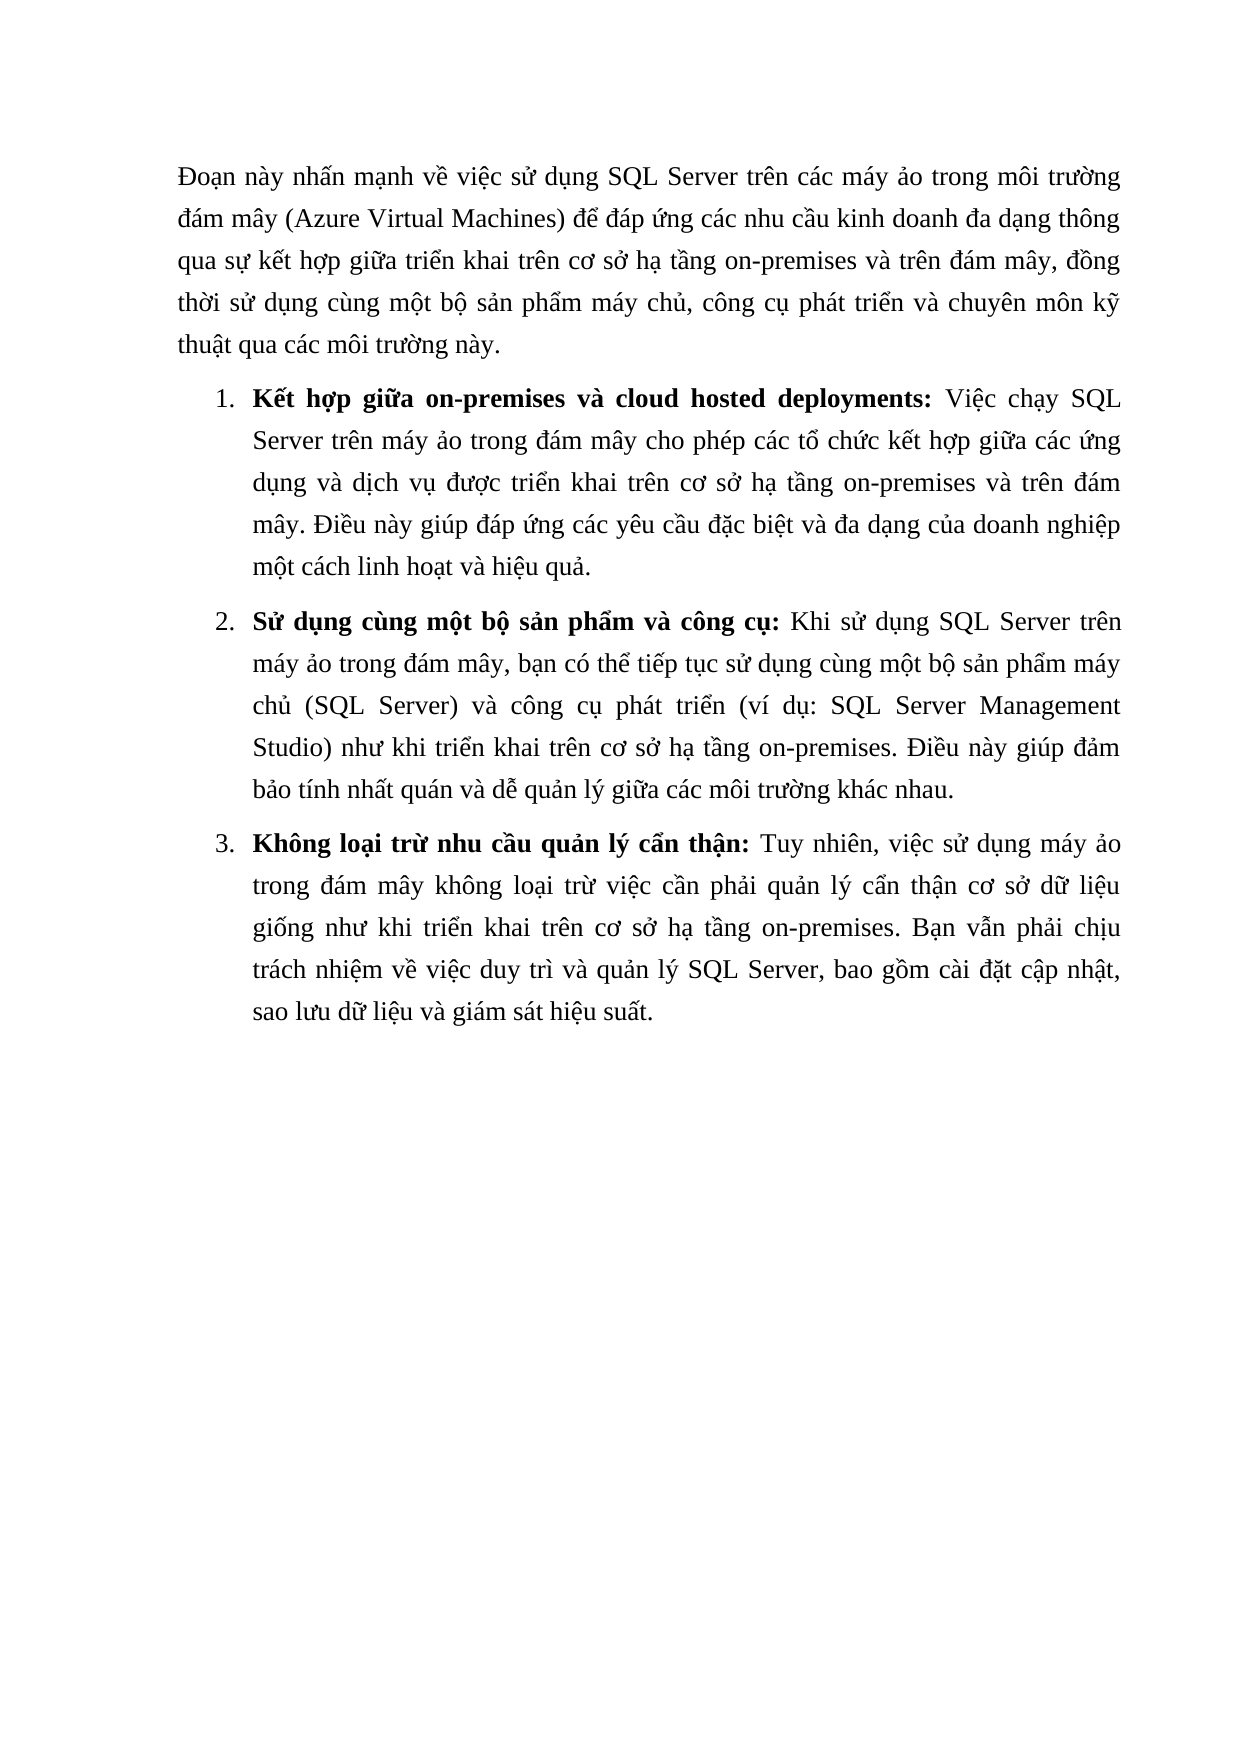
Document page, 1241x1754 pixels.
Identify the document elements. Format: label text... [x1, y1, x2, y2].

text Đoạn này nhấn mạnh về việc sử dụng SQL Server trên các máy ảo trong môi trường đám mây (Azure Virtual Machines) để đáp ứng các nhu cầu kinh doanh đa dạng thông qua sự kết hợp giữa triển khai trên cơ sở hạ tầng on-premises và trên đám mây, đồng thời sử dụng cùng một bộ sản phẩm máy chủ, công cụ phát triển và chuyên môn kỹ thuật qua các môi trường này. [177, 118, 1122, 359]
list Không loại trừ nhu cầu quản lý cẩn thận: Tuy nhiên, việc sử dụng máy ảo trong đám mây không loại trừ việc cần phải quản lý cẩn thận cơ sở dữ liệu giống như khi triển khai trên cơ sở hạ tầng on-premises. Bạn vẫn phải chịu trách nhiệm về việc duy trì và quản lý SQL Server, bao gồm cài đặt cập nhật, sao lưu dữ liệu và giám sát hiệu suất. [215, 827, 1122, 1026]
list Kết hợp giữa on-premises và cloud hosted deployments: Việc chạy SQL Server trên máy ảo trong đám mây cho phép các tổ chức kết hợp giữa các ứng dụng và dịch vụ được triển khai trên cơ sở hạ tầng on-premises và trên đám mây. Điều này giúp đáp ứng các yêu cầu đặc biệt và đa dạng của doanh nghiệp một cách linh hoạt và hiệu quả. [215, 382, 1122, 582]
list Sử dụng cùng một bộ sản phẩm và công cụ: Khi sử dụng SQL Server trên máy ảo trong đám mây, bạn có thể tiếp tục sử dụng cùng một bộ sản phẩm máy chủ (SQL Server) và công cụ phát triển (ví dụ: SQL Server Management Studio) như khi triển khai trên cơ sở hạ tầng on-premises. Điều này giúp đảm bảo tính nhất quán và dễ quản lý giữa các môi trường khác nhau. [215, 605, 1122, 804]
